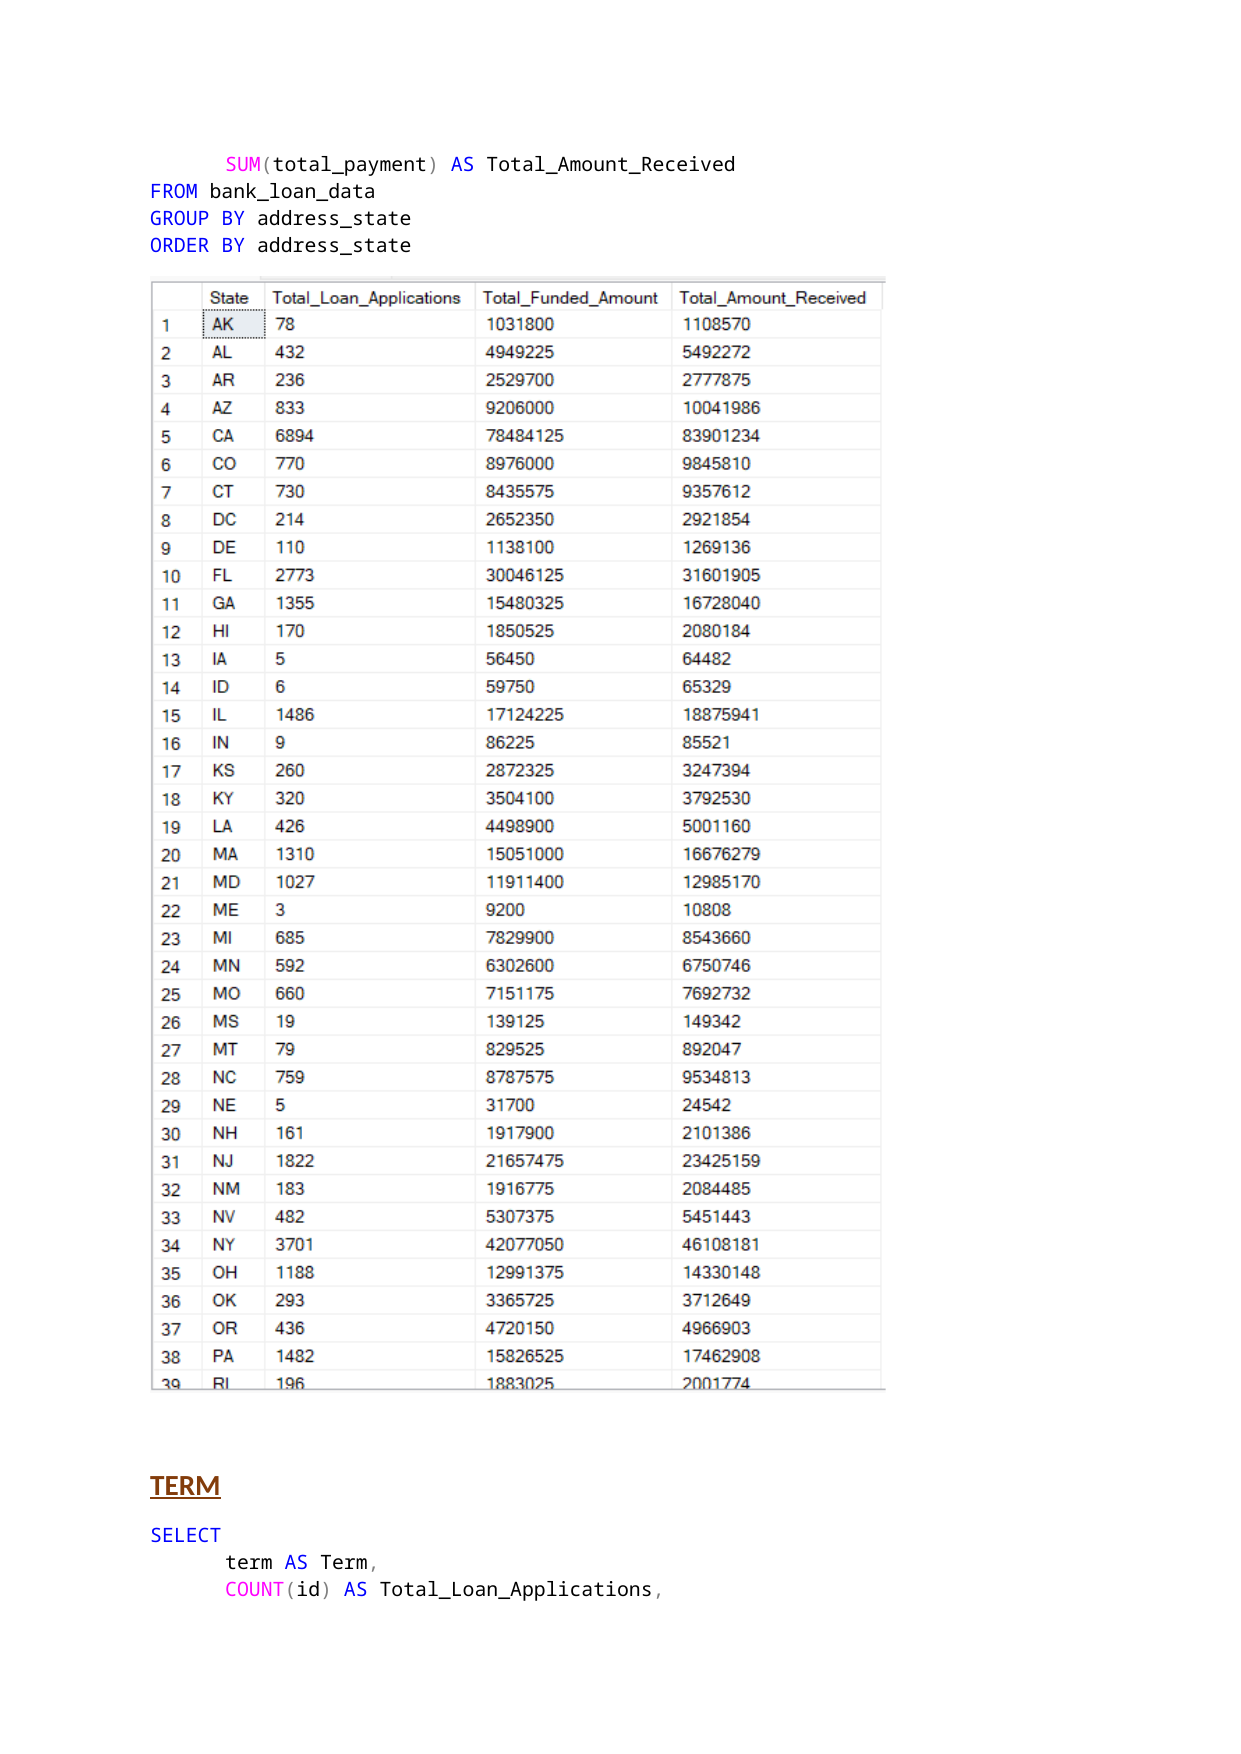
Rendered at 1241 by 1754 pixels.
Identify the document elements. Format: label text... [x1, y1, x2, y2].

text TERM [150, 1467, 1090, 1502]
text ORDER BY address_state [150, 231, 1090, 258]
text SUM(total_payment) AS Total_Amount_Received [150, 150, 1090, 177]
text FROM bank_loan_data [150, 177, 1090, 204]
text SELECT [150, 1522, 1090, 1549]
picture [150, 276, 886, 1393]
text GROUP BY address_state [150, 204, 1090, 231]
text term AS Term, [150, 1549, 1090, 1576]
text COUNT(id) AS Total_Loan_Applications, [150, 1576, 1090, 1603]
